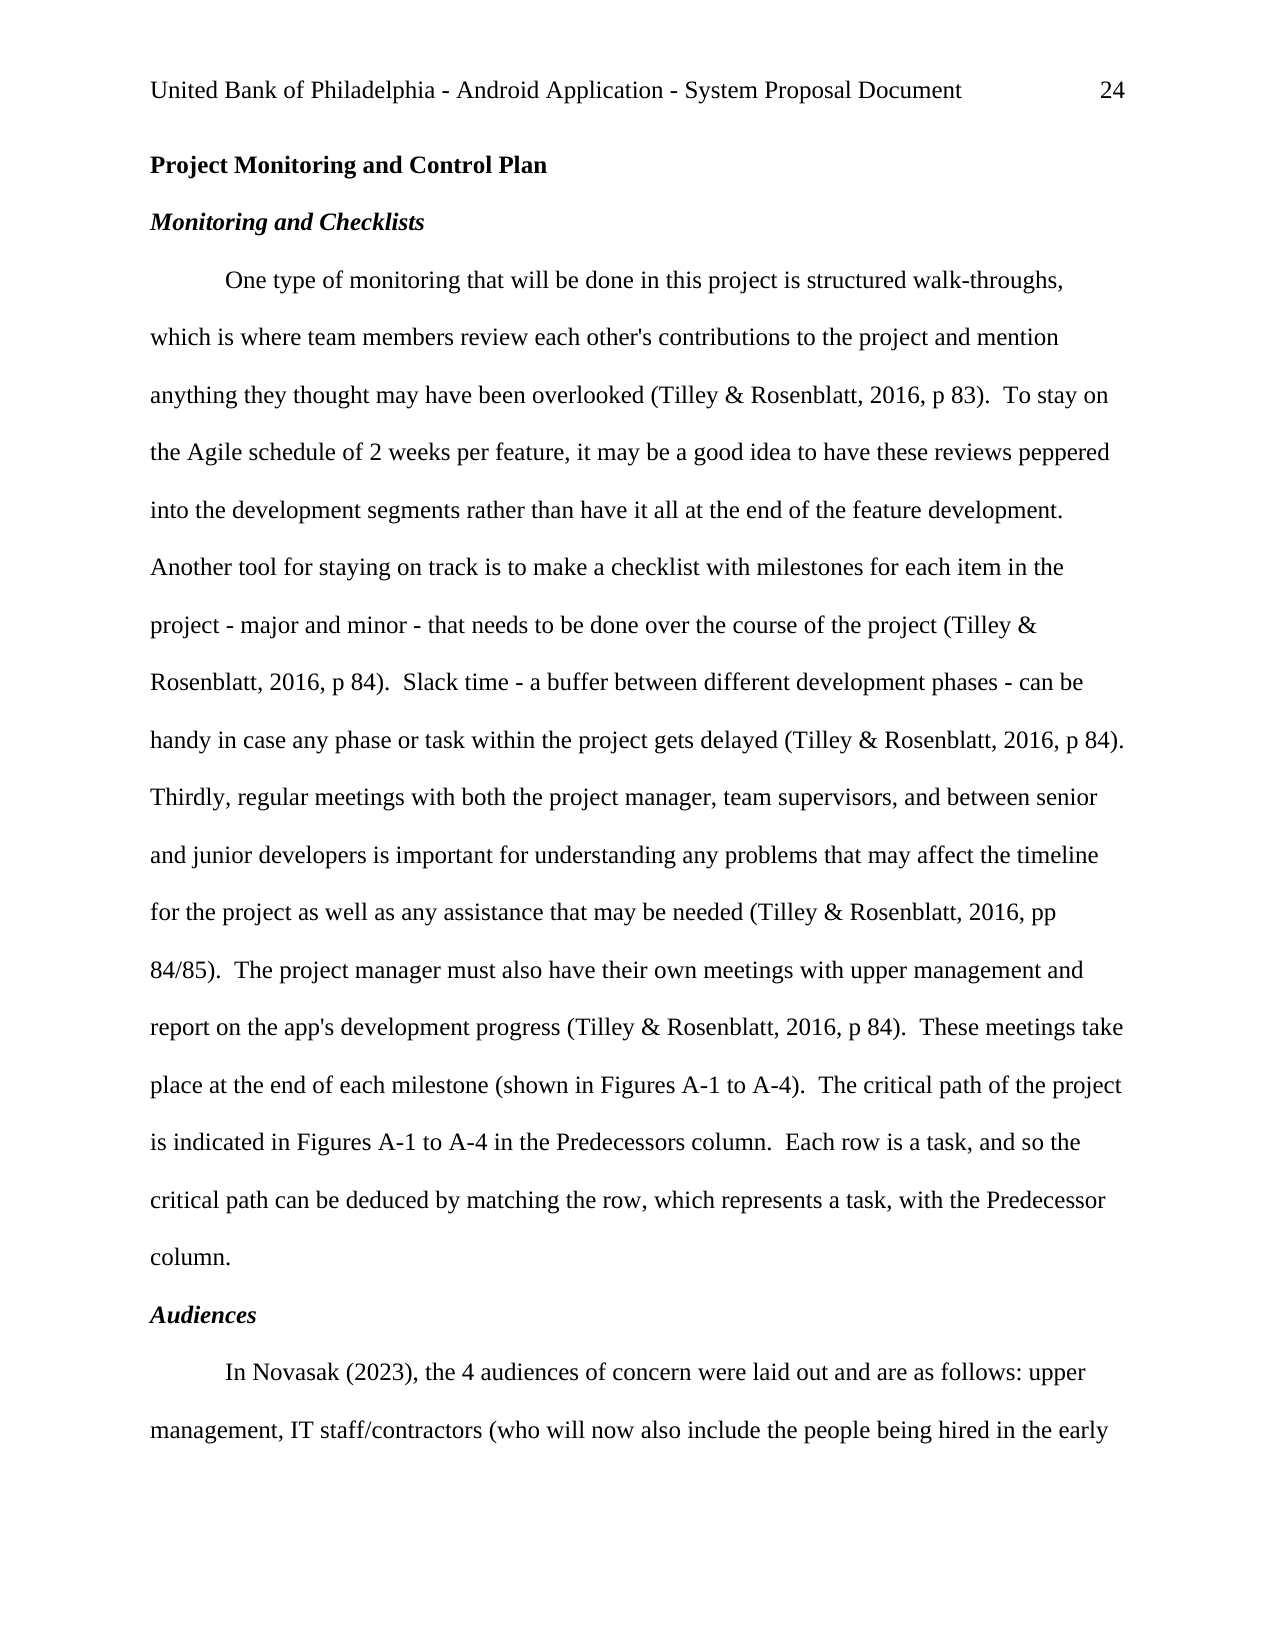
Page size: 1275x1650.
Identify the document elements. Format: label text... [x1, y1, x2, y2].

text Monitoring and Checklists [150, 207, 1125, 236]
text One type of monitoring that will be done in this project is structured walk-throughs, which is where team members review each other's contributions to the project and mention anything they thought may have been overlooked (Tilley & Rosenblatt, 2016, p 83). To stay on the Agile schedule of 2 weeks per feature, it may be a good idea to have these reviews peppered into the development segments rather than have it all at the end of the feature development. Another tool for staying on track is to make a checklist with milestones for each item in the project - major and minor - that needs to be done over the course of the project (Tilley & Rosenblatt, 2016, p 84). Slack time - a buffer between different development phases - can be handy in case any phase or task within the project gets delayed (Tilley & Rosenblatt, 2016, p 84). Thirdly, regular meetings with both the project manager, team supervisors, and between senior and junior developers is important for understanding any problems that may affect the timeline for the project as well as any assistance that may be needed (Tilley & Rosenblatt, 2016, pp 84/85). The project manager must also have their own meetings with upper management and report on the app's development progress (Tilley & Rosenblatt, 2016, p 84). These meetings take place at the end of each milestone (shown in Figures A-1 to A-4). The critical path of the project is indicated in Figures A-1 to A-4 in the Predecessors column. Each row is a task, and so the critical path can be deduced by matching the row, which represents a task, with the Predecessor column. [150, 265, 1125, 1271]
text Project Monitoring and Control Plan [150, 150, 1125, 179]
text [150, 1357, 1125, 1444]
text Audiences [150, 1300, 1125, 1329]
